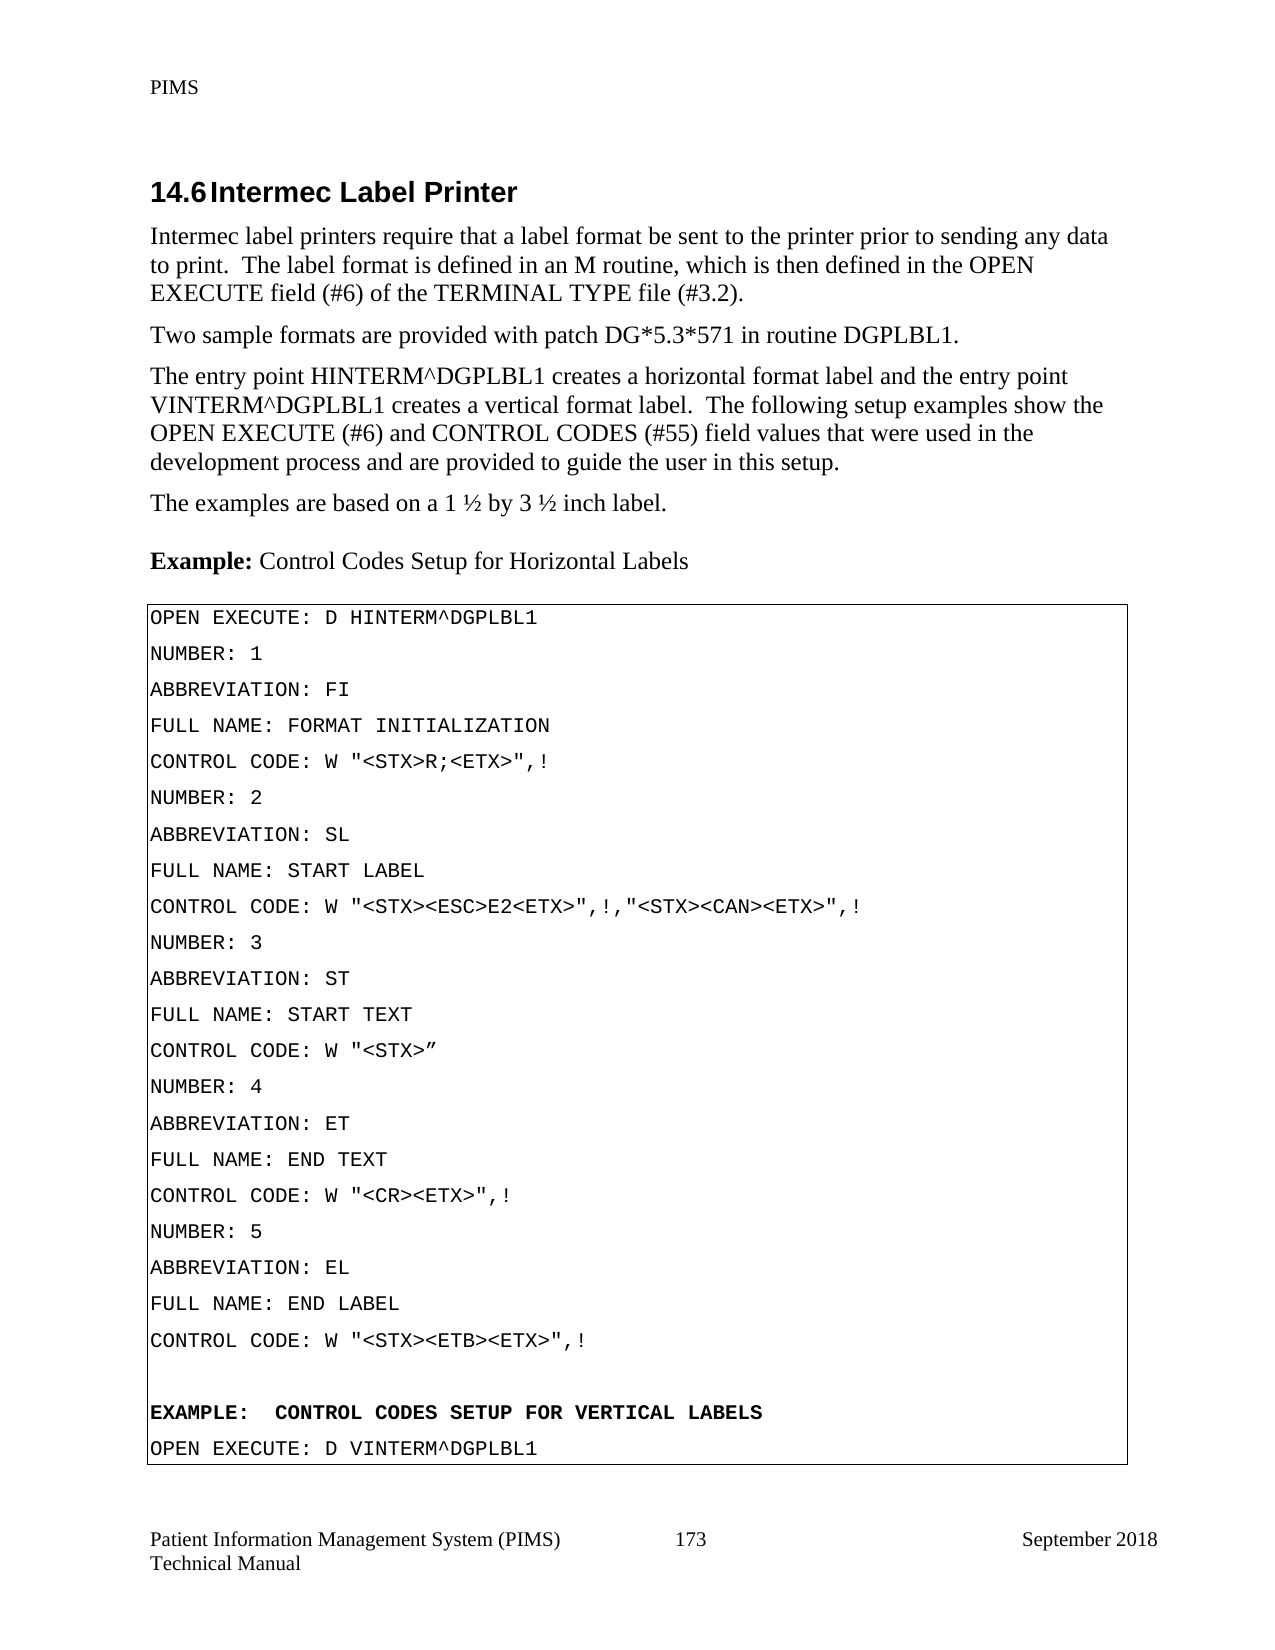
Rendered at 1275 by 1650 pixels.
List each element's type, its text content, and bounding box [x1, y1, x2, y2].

text NUMBER: 5 [148, 1218, 1127, 1245]
text The examples are based on a 1 ½ by 3 ½ inch label. [150, 488, 1125, 517]
text OPEN EXECUTE: D HINTERM^DGPLBL1 [148, 605, 1127, 630]
text ABBREVIATION: ET [148, 1109, 1127, 1136]
text ABBREVIATION: EL [148, 1254, 1127, 1281]
text EXAMPLE: CONTROL CODES SETUP FOR VERTICAL LABELS [148, 1399, 1127, 1426]
text OPEN EXECUTE: D VINTERM^DGPLBL1 [148, 1435, 1127, 1464]
text ABBREVIATION: SL [148, 820, 1127, 847]
text FULL NAME: FORMAT INITIALIZATION [148, 712, 1127, 739]
text NUMBER: 2 [148, 784, 1127, 811]
text FULL NAME: START TEXT [148, 1001, 1127, 1028]
text CONTROL CODE: W "<CR><ETX>",! [148, 1182, 1127, 1209]
text FULL NAME: END TEXT [148, 1146, 1127, 1172]
text FULL NAME: START LABEL [148, 857, 1127, 883]
text FULL NAME: END LABEL [148, 1290, 1127, 1317]
text ABBREVIATION: ST [148, 965, 1127, 992]
text Intermec label printers require that a label format be sent to the printer prior to sending any data to print. The label format is defined in an M routine, which is then defined in the OPEN EXECUTE field (#6) of the TERMINAL TYPE file (#3.2). [150, 221, 1125, 307]
text The entry point HINTERM^DGPLBL1 creates a horizontal format label and the entry point VINTERM^DGPLBL1 creates a vertical format label. The following setup examples show the OPEN EXECUTE (#6) and CONTROL CODES (#55) field values that were used in the development process and are provided to guide the user in this setup. [150, 361, 1125, 476]
text CONTROL CODE: W "<STX><ETB><ETX>",! [148, 1326, 1127, 1353]
text CONTROL CODE: W "<STX><ESC>E2<ETX>",!,"<STX><CAN><ETX>",! [148, 893, 1127, 919]
text CONTROL CODE: W "<STX>R;<ETX>",! [148, 748, 1127, 775]
text NUMBER: 4 [148, 1073, 1127, 1100]
text CONTROL CODE: W "<STX>” [148, 1037, 1127, 1064]
text Example: Control Codes Setup for Horizontal Labels [150, 546, 1125, 575]
text NUMBER: 3 [148, 929, 1127, 956]
text NUMBER: 1 [148, 640, 1127, 666]
text Two sample formats are provided with patch DG*5.3*571 in routine DGPLBL1. [150, 320, 1125, 348]
text ABBREVIATION: FI [148, 676, 1127, 703]
subtitle Intermec Label Printer [150, 175, 1125, 208]
